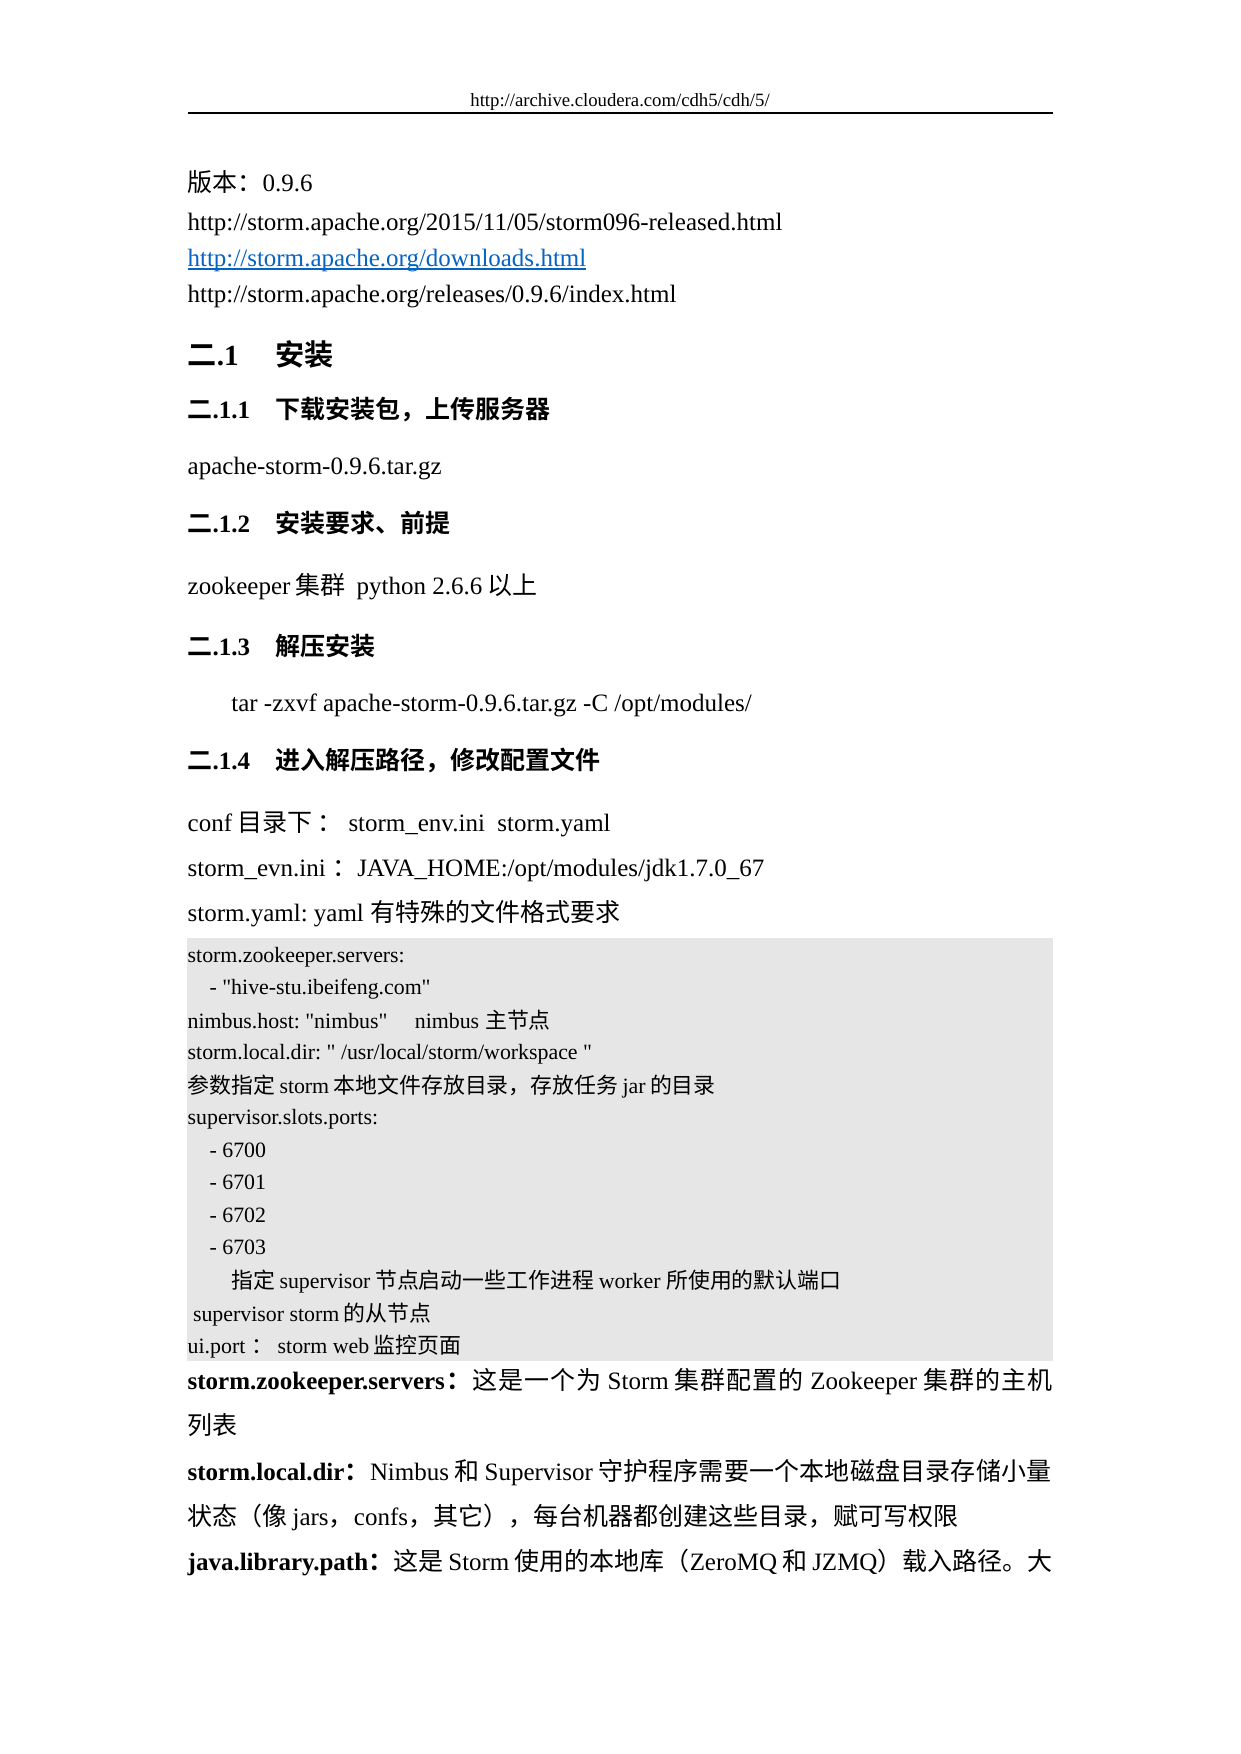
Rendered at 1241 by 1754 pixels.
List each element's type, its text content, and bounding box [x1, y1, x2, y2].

text http://storm.apache.org/releases/0.9.6/index.html [187, 279, 1053, 308]
subtitle 安装要求、前提 [187, 504, 1053, 540]
text 版本：0.9.6 [187, 162, 1053, 198]
text - 6700 [187, 1133, 1053, 1166]
text storm.zookeeper.servers：这是一个为Storm集群配置的Zookeeper集群的主机列表 [187, 1361, 1053, 1442]
subtitle 安装 [187, 331, 1053, 374]
text apache-storm-0.9.6.tar.gz [187, 451, 1053, 480]
text - 6703 [187, 1231, 1053, 1263]
text storm.local.dir: " /usr/local/storm/workspace " [187, 1036, 1053, 1068]
text - "hive-stu.ibeifeng.com" [187, 971, 1053, 1003]
text supervisor.slots.ports: [187, 1101, 1053, 1133]
text 参数指定storm本地文件存放目录，存放任务jar的目录 [187, 1068, 1053, 1101]
text ui.port ： storm web监控页面 [187, 1328, 1053, 1361]
text 指定supervisor节点启动一些工作进程 worker 所使用的默认端口 [187, 1263, 1053, 1296]
subtitle 进入解压路径，修改配置文件 [187, 741, 1053, 777]
text conf目录下 ： storm_env.ini storm.yaml [187, 802, 1053, 838]
text tar -zxvf apache-storm-0.9.6.tar.gz -C /opt/modules/ [187, 688, 1053, 717]
subtitle 解压安装 [187, 627, 1053, 663]
text - 6701 [187, 1166, 1053, 1198]
text nimbus.host: "nimbus" nimbus 主节点 [187, 1003, 1053, 1036]
text storm.zookeeper.servers: [187, 938, 1053, 971]
text http://storm.apache.org/downloads.html [187, 243, 1053, 272]
text http://storm.apache.org/2015/11/05/storm096-released.html [187, 207, 1053, 236]
text zookeeper集群 python 2.6.6以上 [187, 565, 1053, 601]
subtitle 下载安装包，上传服务器 [187, 390, 1053, 426]
text storm.local.dir：Nimbus和Supervisor守护程序需要一个本地磁盘目录存储小量状态（像jars，confs，其它），每台机器都创建这些目录，赋可写权限 [187, 1451, 1053, 1533]
text storm_evn.ini ：JAVA_HOME:/opt/modules/jdk1.7.0_67 [187, 847, 1053, 884]
text supervisor storm的从节点 [187, 1296, 1053, 1328]
text - 6702 [187, 1198, 1053, 1231]
text storm.yaml: yaml 有特殊的文件格式要求 [187, 893, 1053, 929]
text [187, 1542, 1053, 1578]
